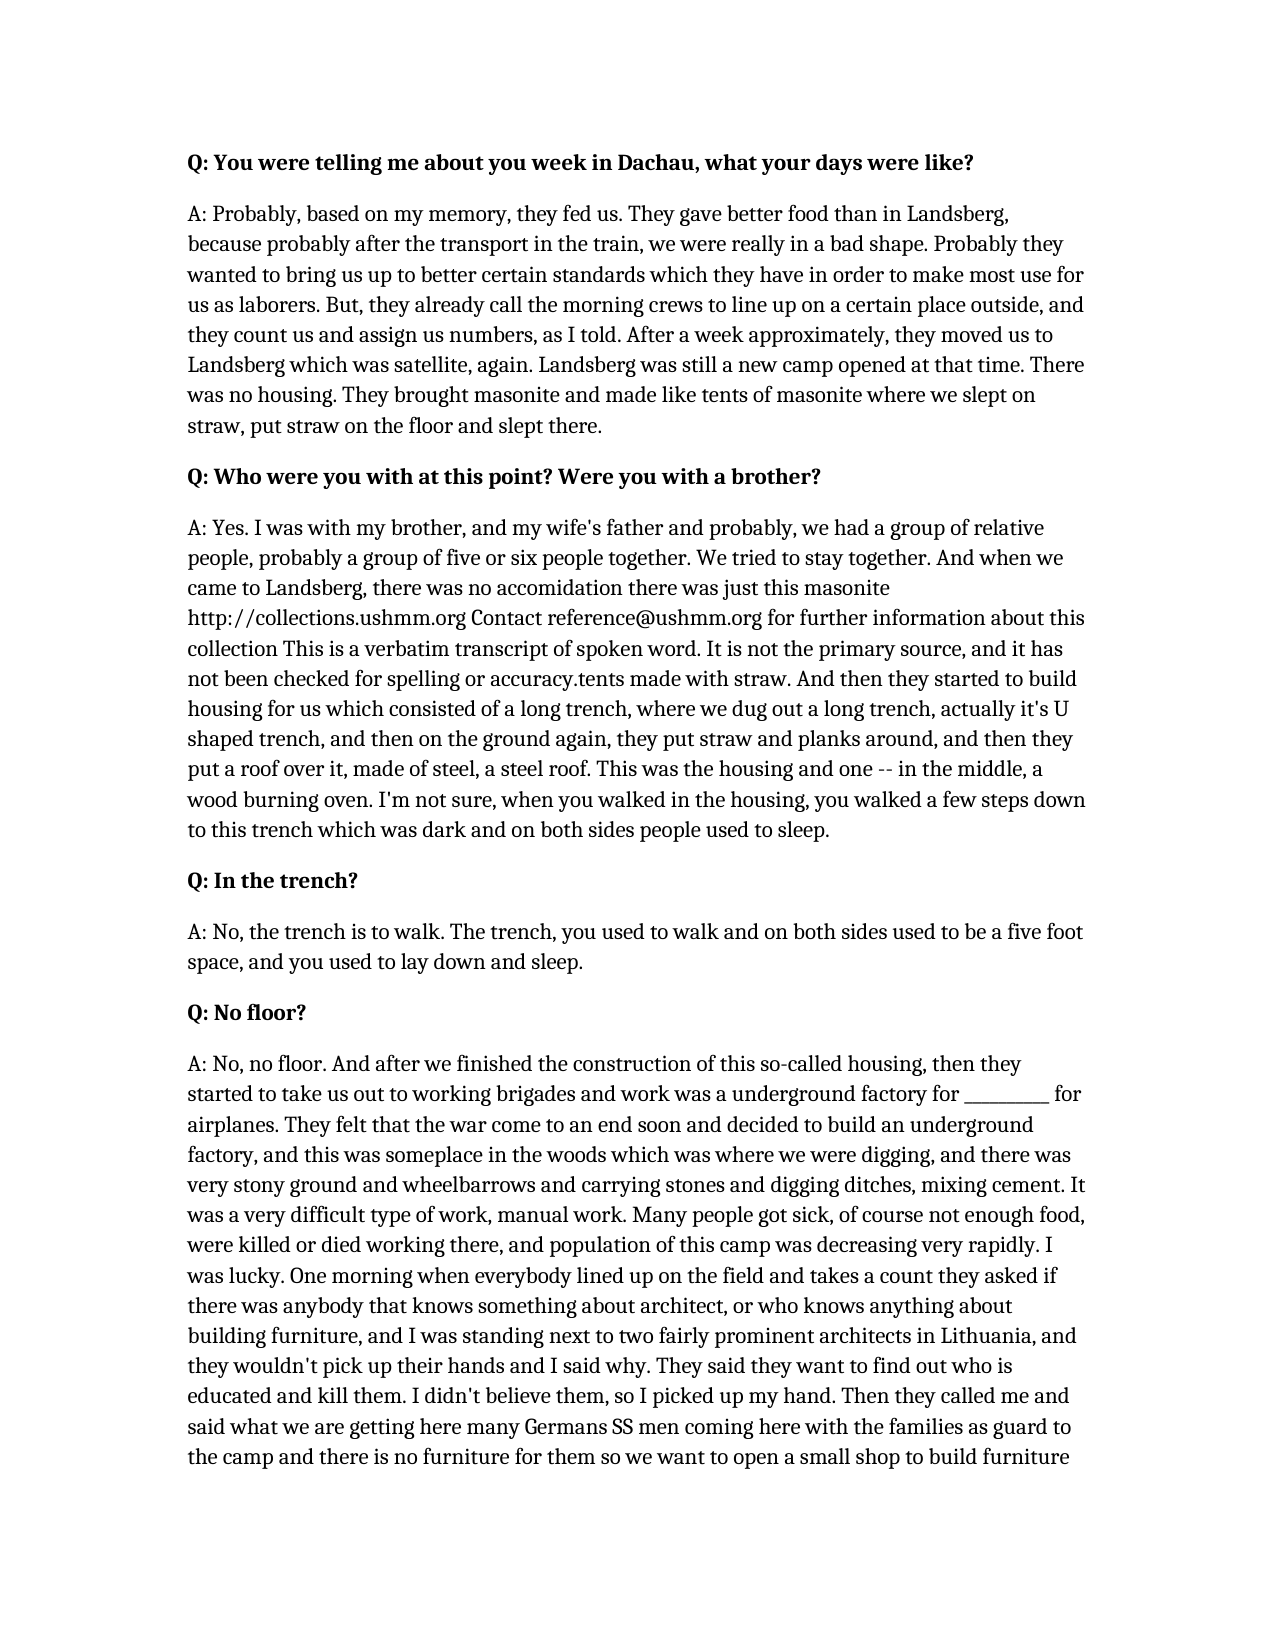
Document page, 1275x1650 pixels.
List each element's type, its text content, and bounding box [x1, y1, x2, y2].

text A: Probably, based on my memory, they fed us. They gave better food than in Landsberg, because probably after the transport in the train, we were really in a bad shape. Probably they wanted to bring us up to better certain standards which they have in order to make most use for us as laborers. But, they already call the morning crews to line up on a certain place outside, and they count us and assign us numbers, as I told. After a week approximately, they moved us to Landsberg which was satellite, again. Landsberg was still a new camp opened at that time. There was no housing. They brought masonite and made like tents of masonite where we slept on straw, put straw on the floor and slept there. [187, 201, 1087, 439]
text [187, 1051, 1087, 1470]
text A: Yes. I was with my brother, and my wife's father and probably, we had a group of relative people, probably a group of five or six people together. We tried to stay together. And when we came to Landsberg, there was no accomidation there was just this masonite http://collections.ushmm.org Contact reference@ushmm.org for further information about this collection This is a verbatim transcript of spoken word. It is not the primary source, and it has not been checked for spelling or accuracy.tents made with straw. And then they started to build housing for us which consisted of a long trench, where we dug out a long trench, actually it's U shaped trench, and then on the ground again, they put straw and planks around, and then they put a roof over it, made of steel, a steel roof. This was the housing and one -- in the middle, a wood burning oven. I'm not sure, when you walked in the housing, you walked a few steps down to this trench which was dark and on both sides people used to sleep. [187, 514, 1087, 843]
text Q: In the trench? [187, 868, 1087, 894]
text A: No, the trench is to walk. The trench, you used to walk and on both sides used to be a five foot space, and you used to lay down and sleep. [187, 919, 1087, 975]
text Q: No floor? [187, 1000, 1087, 1026]
text Q: You were telling me about you week in Dachau, what your days were like? [187, 150, 1087, 176]
text Q: Who were you with at this point? Were you with a brother? [187, 463, 1087, 490]
